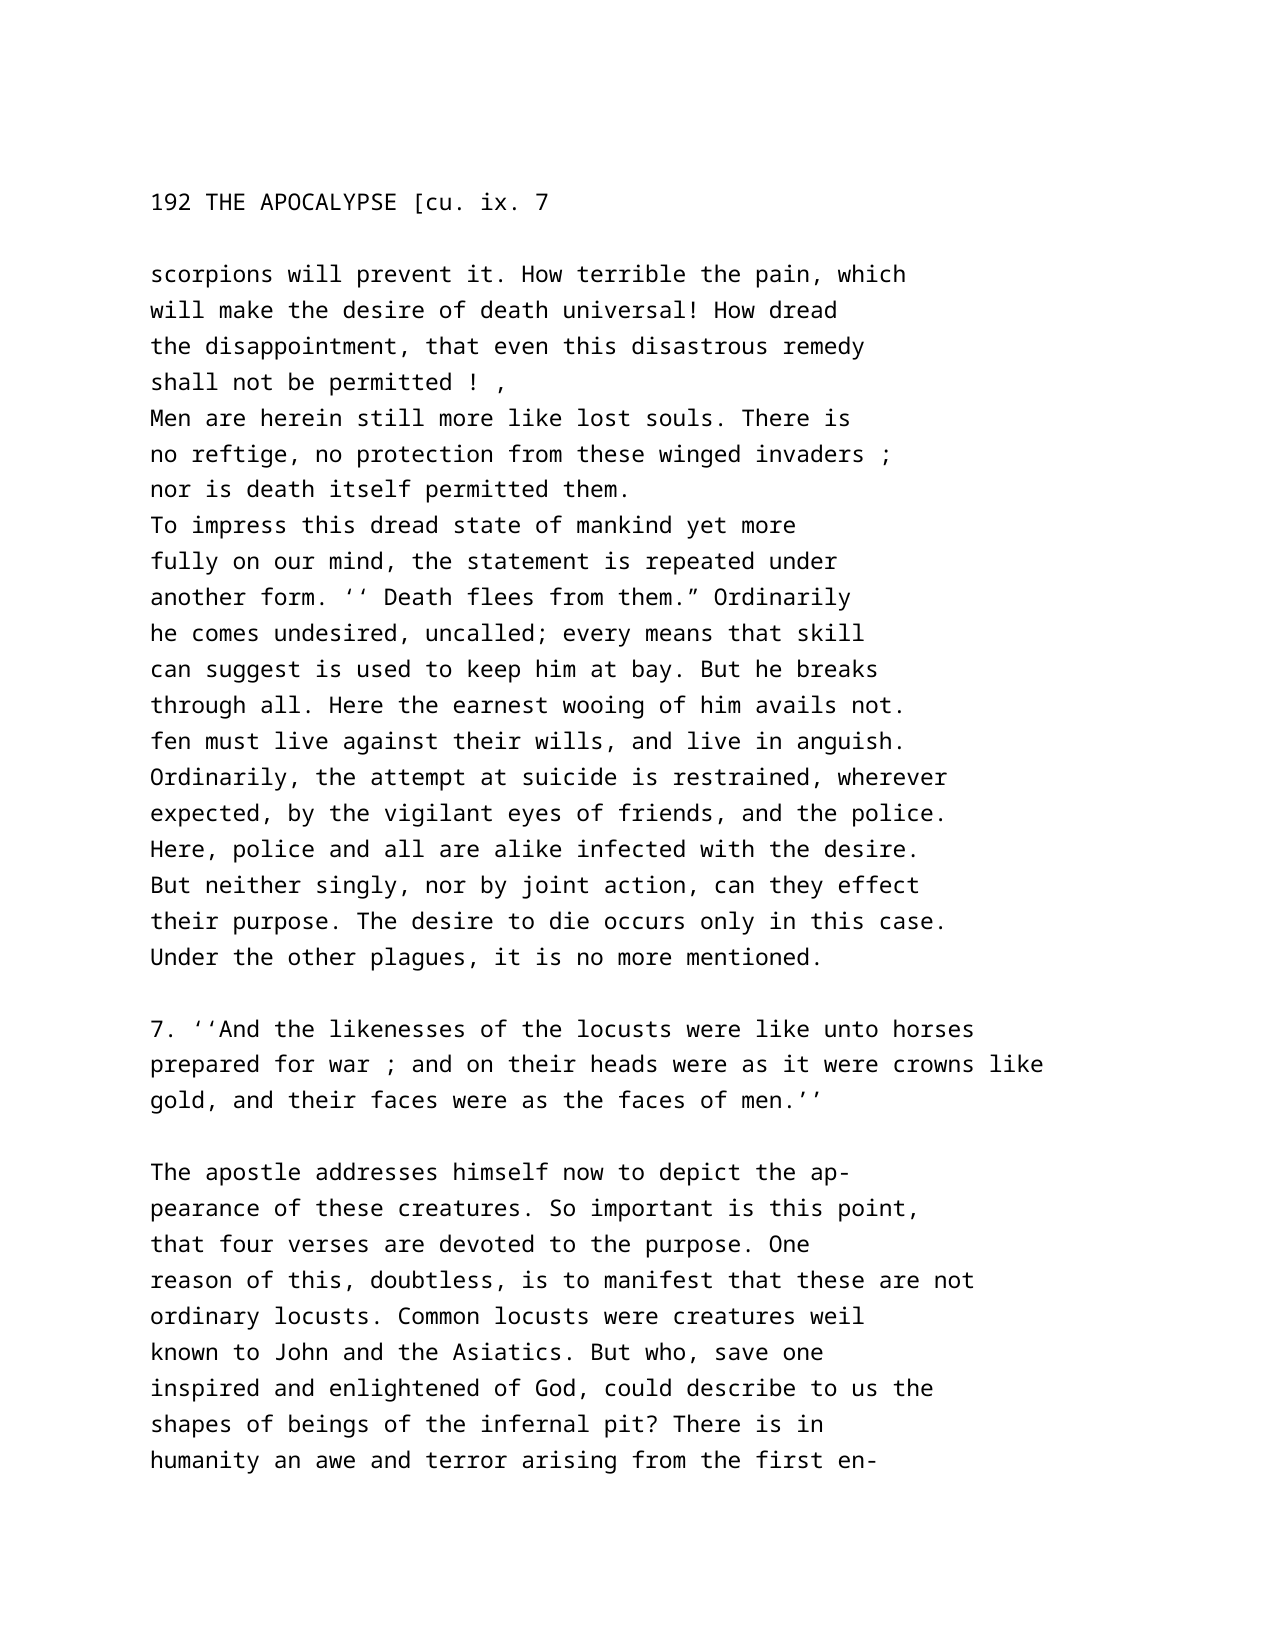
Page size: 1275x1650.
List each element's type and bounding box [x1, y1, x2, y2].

text [150, 150, 1125, 1475]
